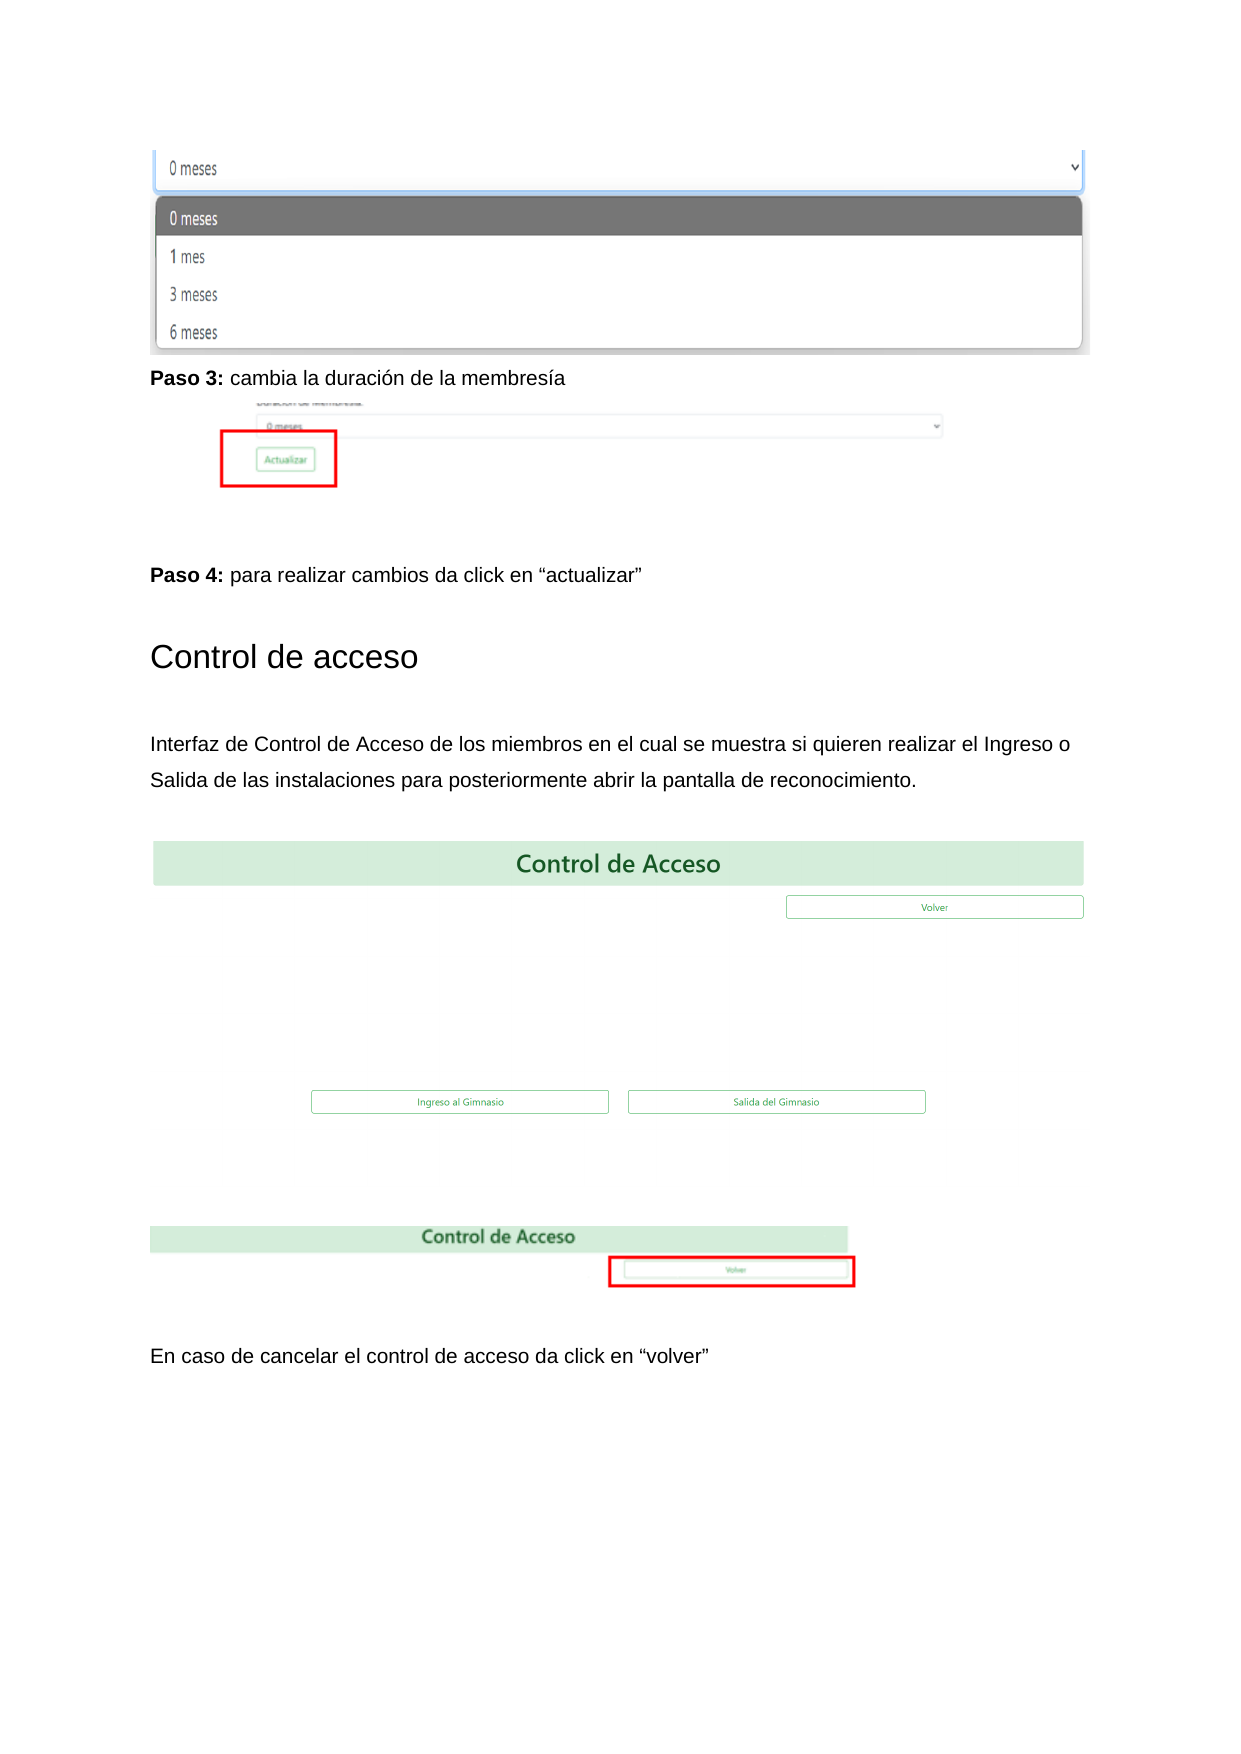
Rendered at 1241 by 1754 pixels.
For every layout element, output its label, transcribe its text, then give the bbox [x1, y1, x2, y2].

picture [150, 841, 1091, 1187]
text Paso 4: para realizar cambios da click en “actualizar” [150, 563, 1090, 587]
text Interfaz de Control de Acceso de los miembros en el cual se muestra si quieren realizar el Ingreso o Salida de las instalaciones para posteriormente abrir la pantalla de reconocimiento. [150, 732, 1090, 792]
picture [150, 403, 986, 513]
text En caso de cancelar el control de acceso da click en “volver” [150, 1344, 1090, 1368]
picture [150, 1226, 876, 1294]
subtitle Control de acceso [150, 637, 1090, 675]
picture [150, 150, 1091, 355]
